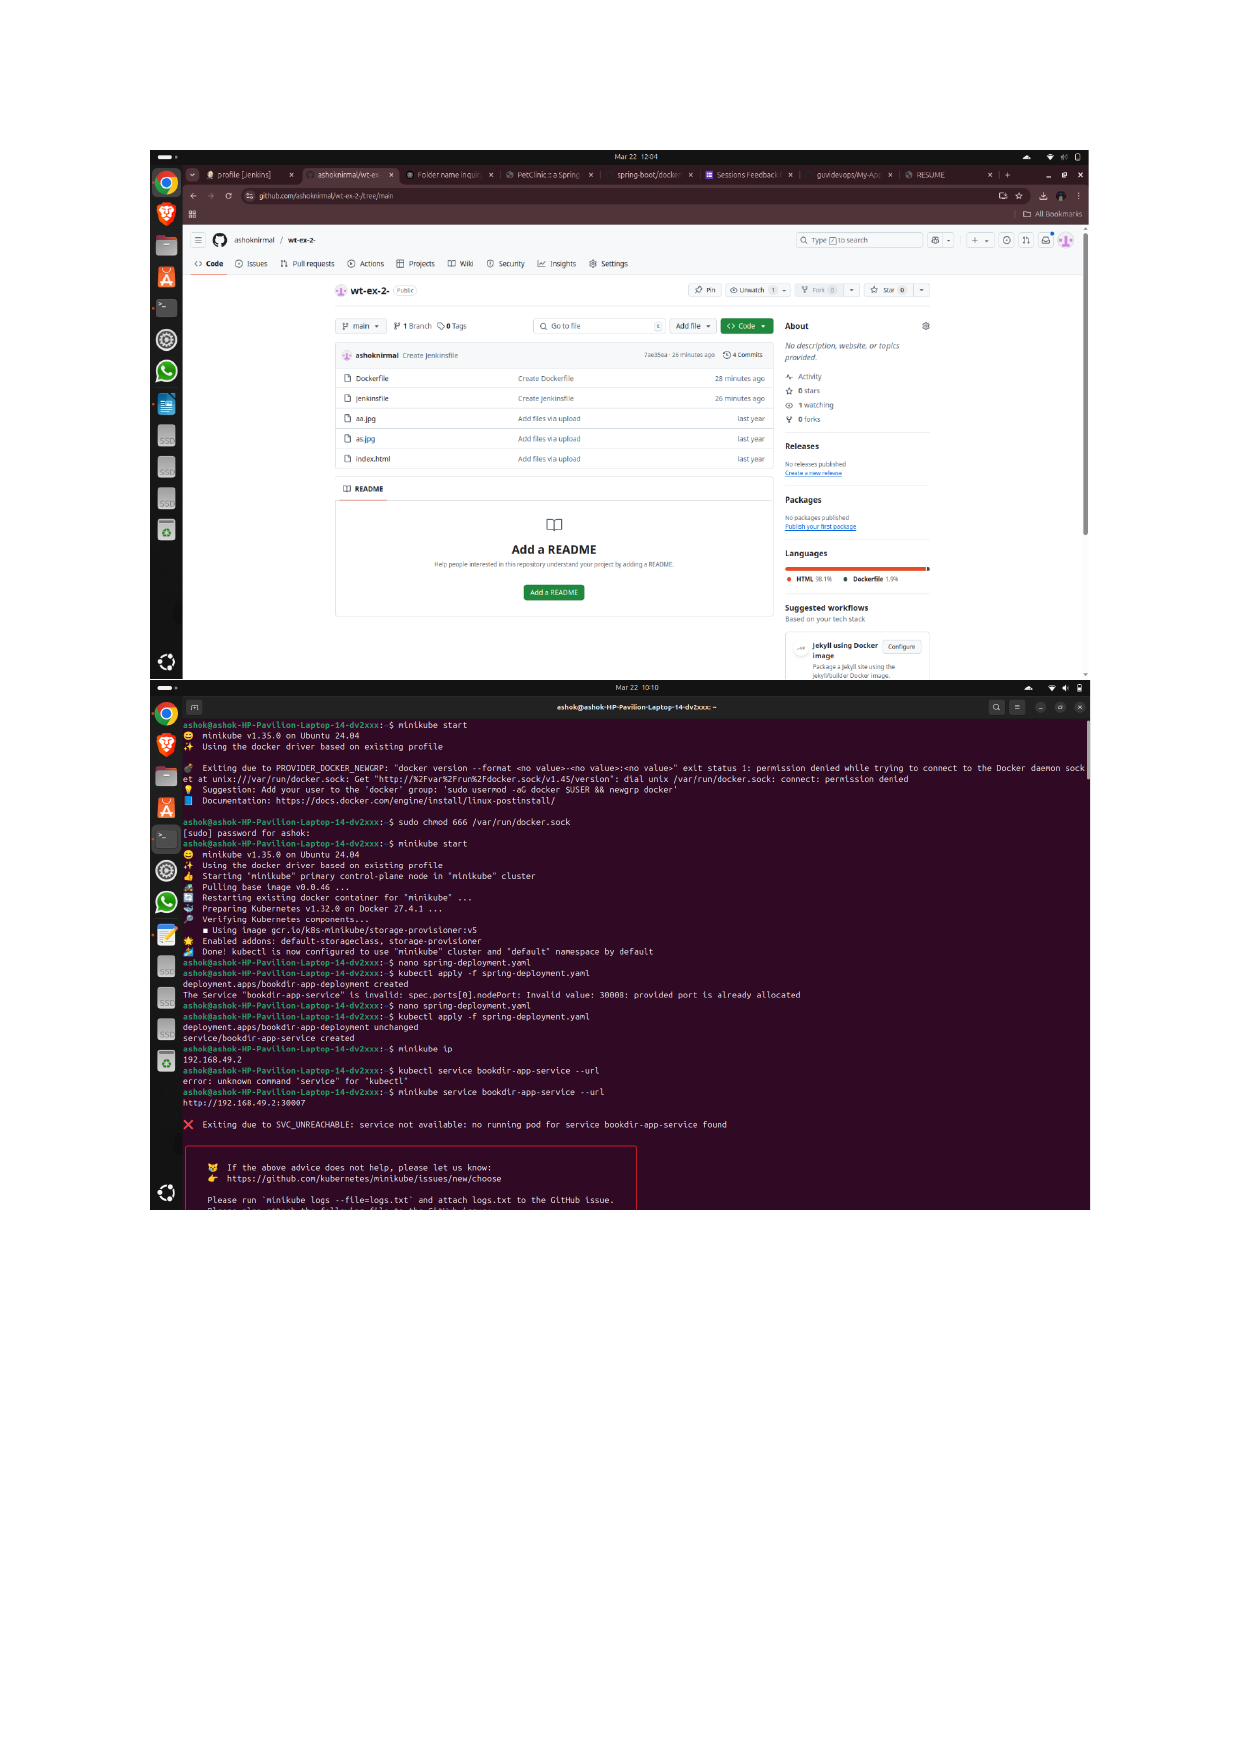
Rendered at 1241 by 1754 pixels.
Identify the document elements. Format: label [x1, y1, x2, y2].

picture [150, 150, 1089, 679]
picture [150, 680, 1091, 1210]
